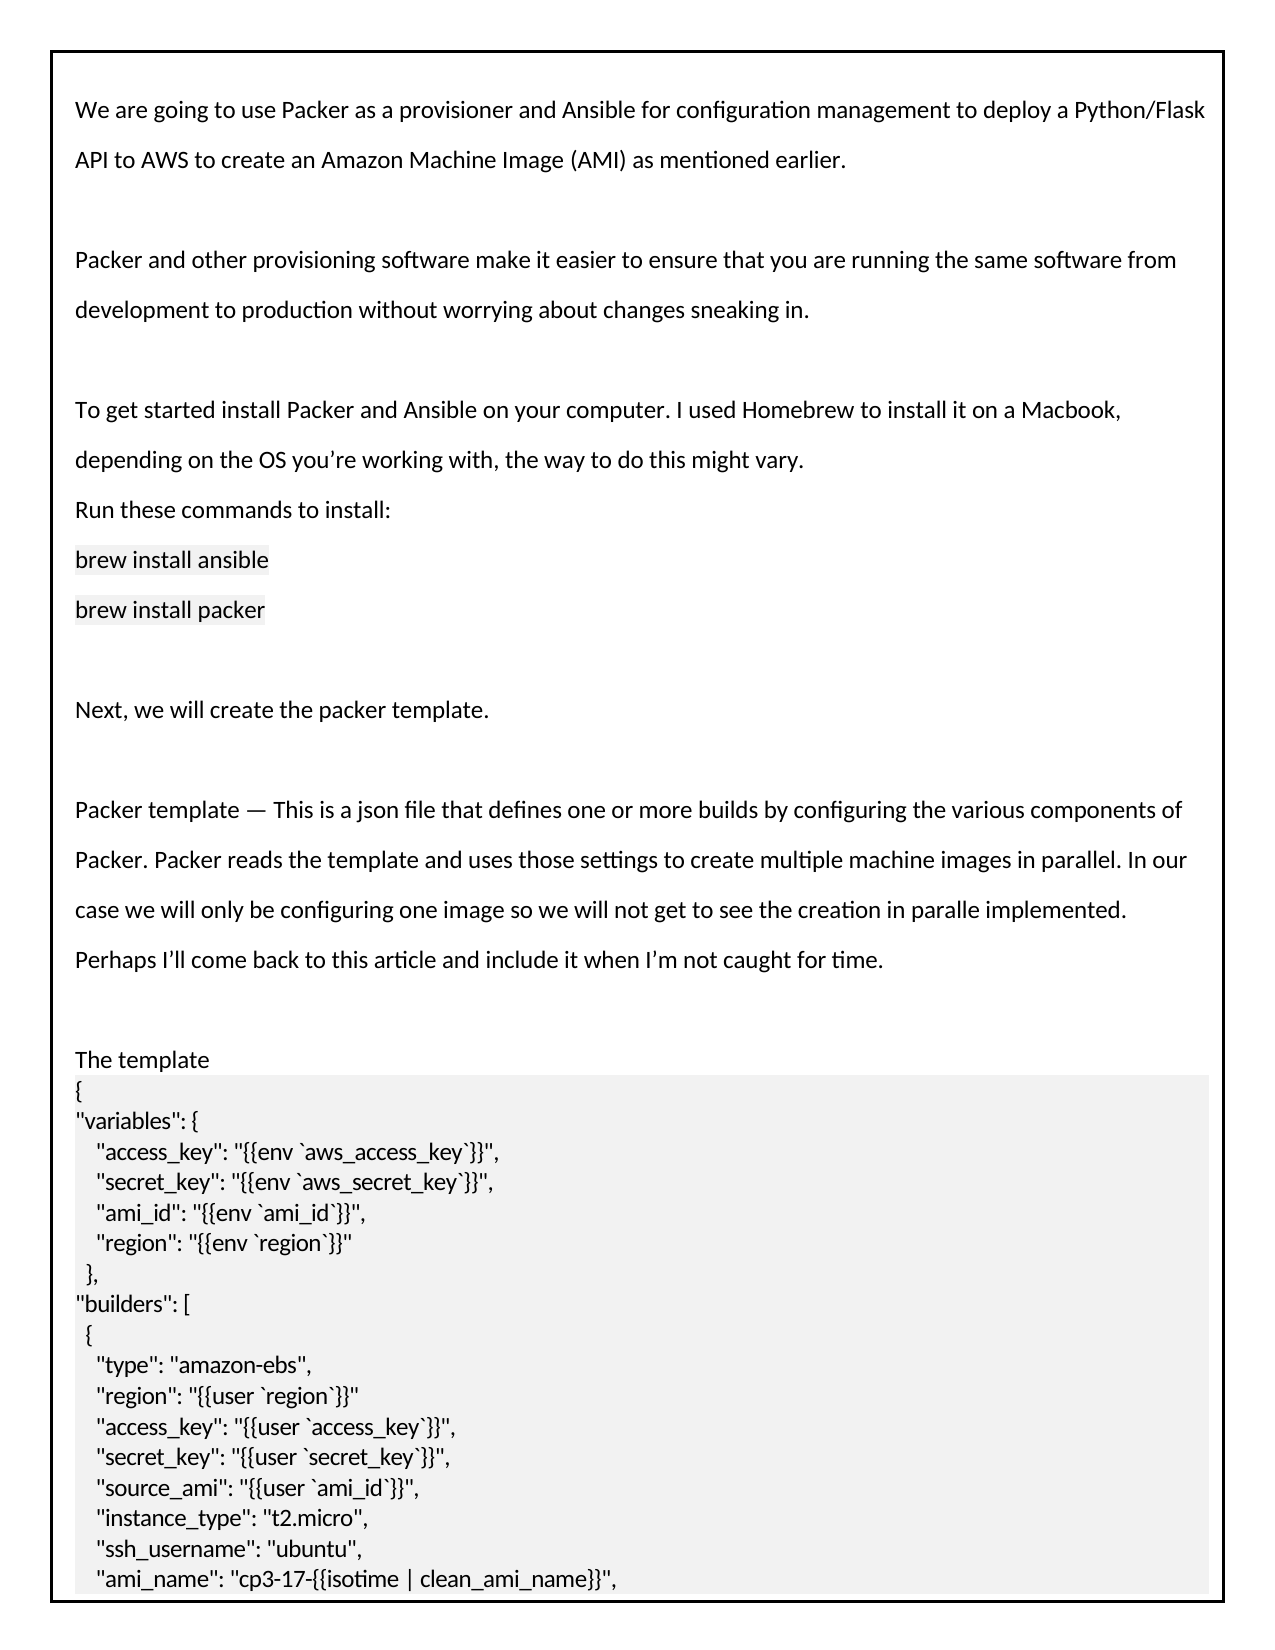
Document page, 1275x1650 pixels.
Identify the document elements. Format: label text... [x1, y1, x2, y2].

text Packer and other provisioning software make it easier to ensure that you are running the same software from development to production without worrying about changes sneaking in. [75, 225, 1209, 325]
text Packer template — This is a json file that defines one or more builds by configuring the various components of Packer. Packer reads the template and uses those settings to create multiple machine images in parallel. In our case we will only be configuring one image so we will not get to see the creation in paralle implemented. Perhaps I’ll come back to this article and include it when I’m not caught for time. [75, 775, 1209, 975]
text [75, 1075, 1209, 1594]
text To get started install Packer and Ansible on your computer. I used Homebrew to install it on a Macbook, depending on the OS you’re working with, the way to do this might vary. Run these commands to install: brew install ansible brew install packer [75, 375, 1209, 625]
text Next, we will create the packer template. [75, 675, 1209, 725]
text The template [75, 1025, 1209, 1075]
text We are going to use Packer as a provisioner and Ansible for configuration management to deploy a Python/Flask API to AWS to create an Amazon Machine Image (AMI) as mentioned earlier. [75, 75, 1209, 175]
